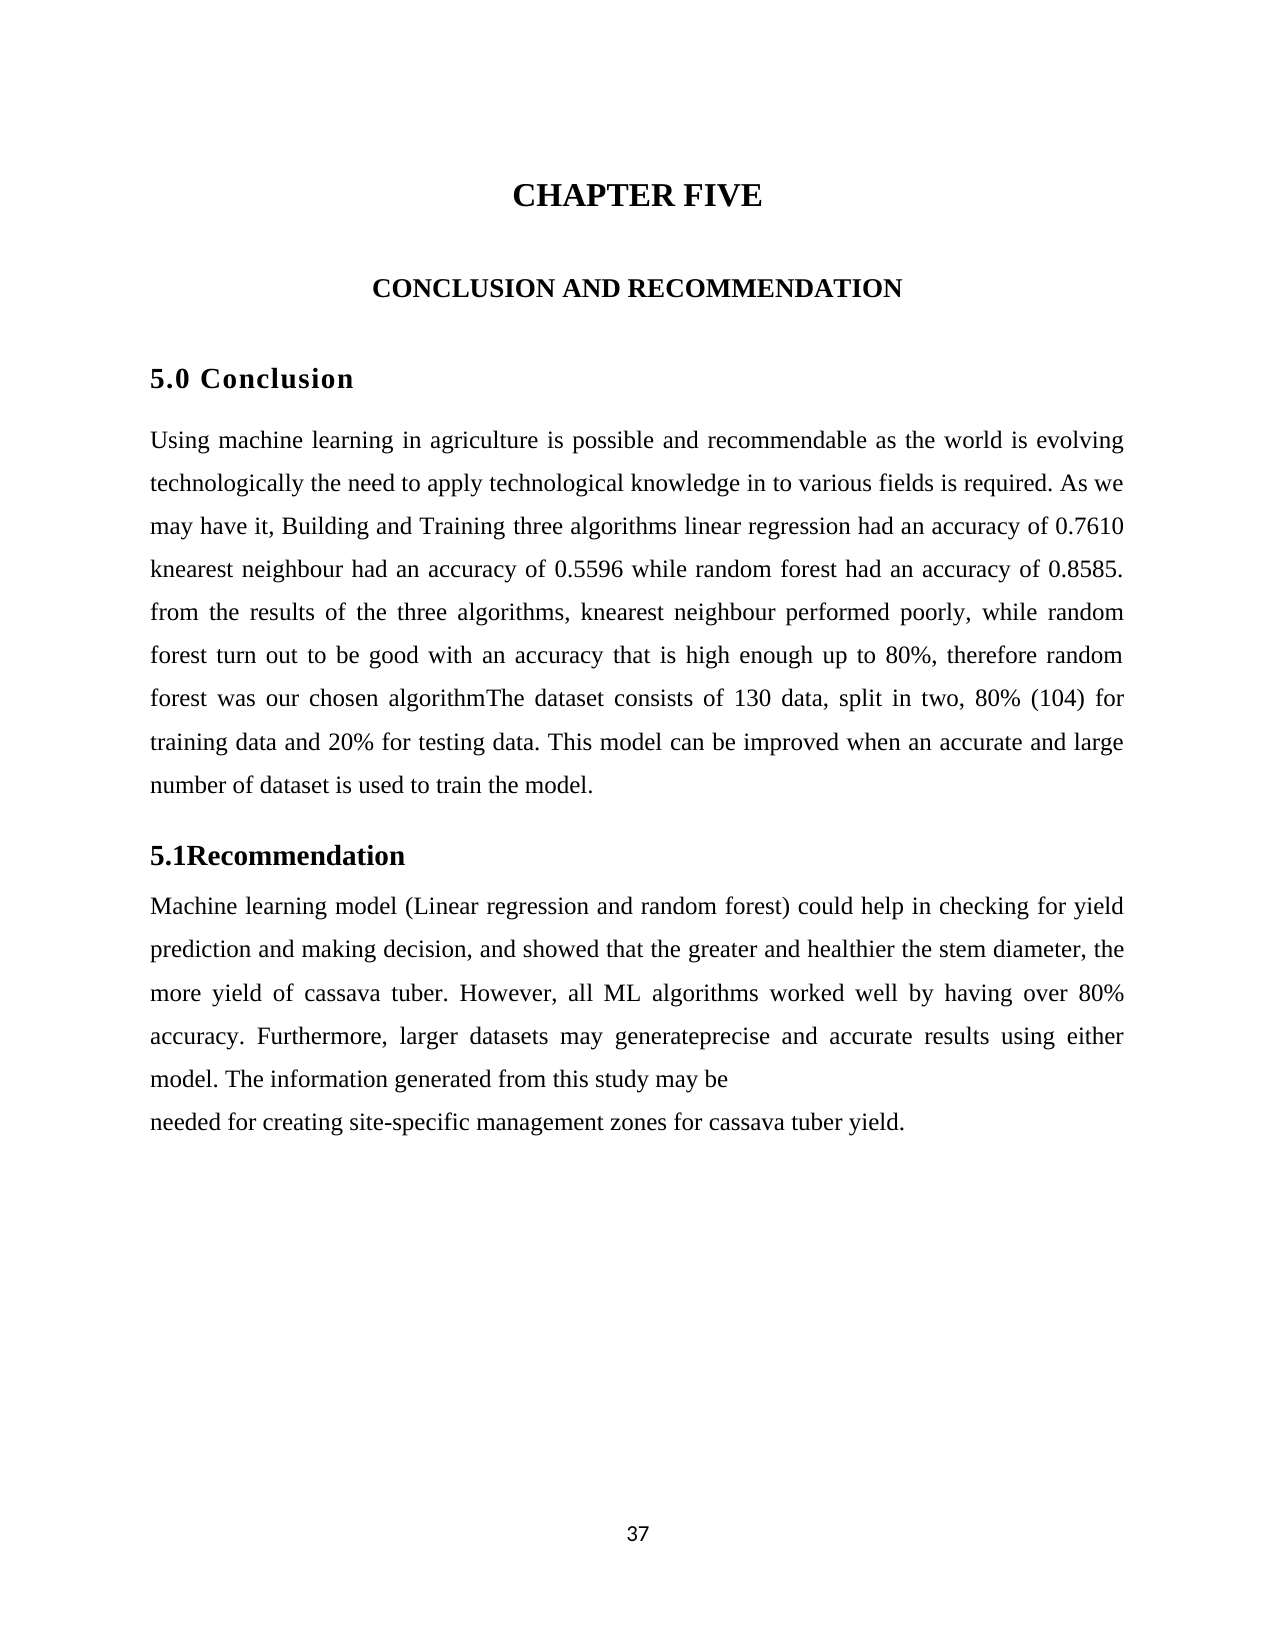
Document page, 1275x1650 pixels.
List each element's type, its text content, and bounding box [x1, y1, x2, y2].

text needed for creating site-specific management zones for cassava tuber yield. [150, 1107, 1125, 1136]
subtitle CONCLUSION AND RECOMMENDATION [150, 272, 1125, 304]
subtitle CHAPTER FIVE [150, 175, 1125, 213]
text Machine learning model (Linear regression and random forest) could help in checking for yield prediction and making decision, and showed that the greater and healthier the stem diameter, the more yield of cassava tuber. However, all ML algorithms worked well by having over 80% accuracy. Furthermore, larger datasets may generateprecise and accurate results using either model. The information generated from this study may be [150, 891, 1125, 1093]
text 5.1Recommendation [150, 838, 1125, 871]
text Using machine learning in agriculture is possible and recommendable as the world is evolving technologically the need to apply technological knowledge in to various fields is required. As we may have it, Building and Training three algorithms linear regression had an accuracy of 0.7610 knearest neighbour had an accuracy of 0.5596 while random forest had an accuracy of 0.8585. from the results of the three algorithms, knearest neighbour performed poorly, while random forest turn out to be good with an accuracy that is high enough up to 80%, therefore random forest was our chosen algorithmThe dataset consists of 130 data, split in two, 80% (104) for training data and 20% for testing data. This model can be improved when an accurate and large number of dataset is used to train the model. [150, 425, 1125, 798]
subtitle 5.0 Conclusion [150, 361, 1125, 395]
